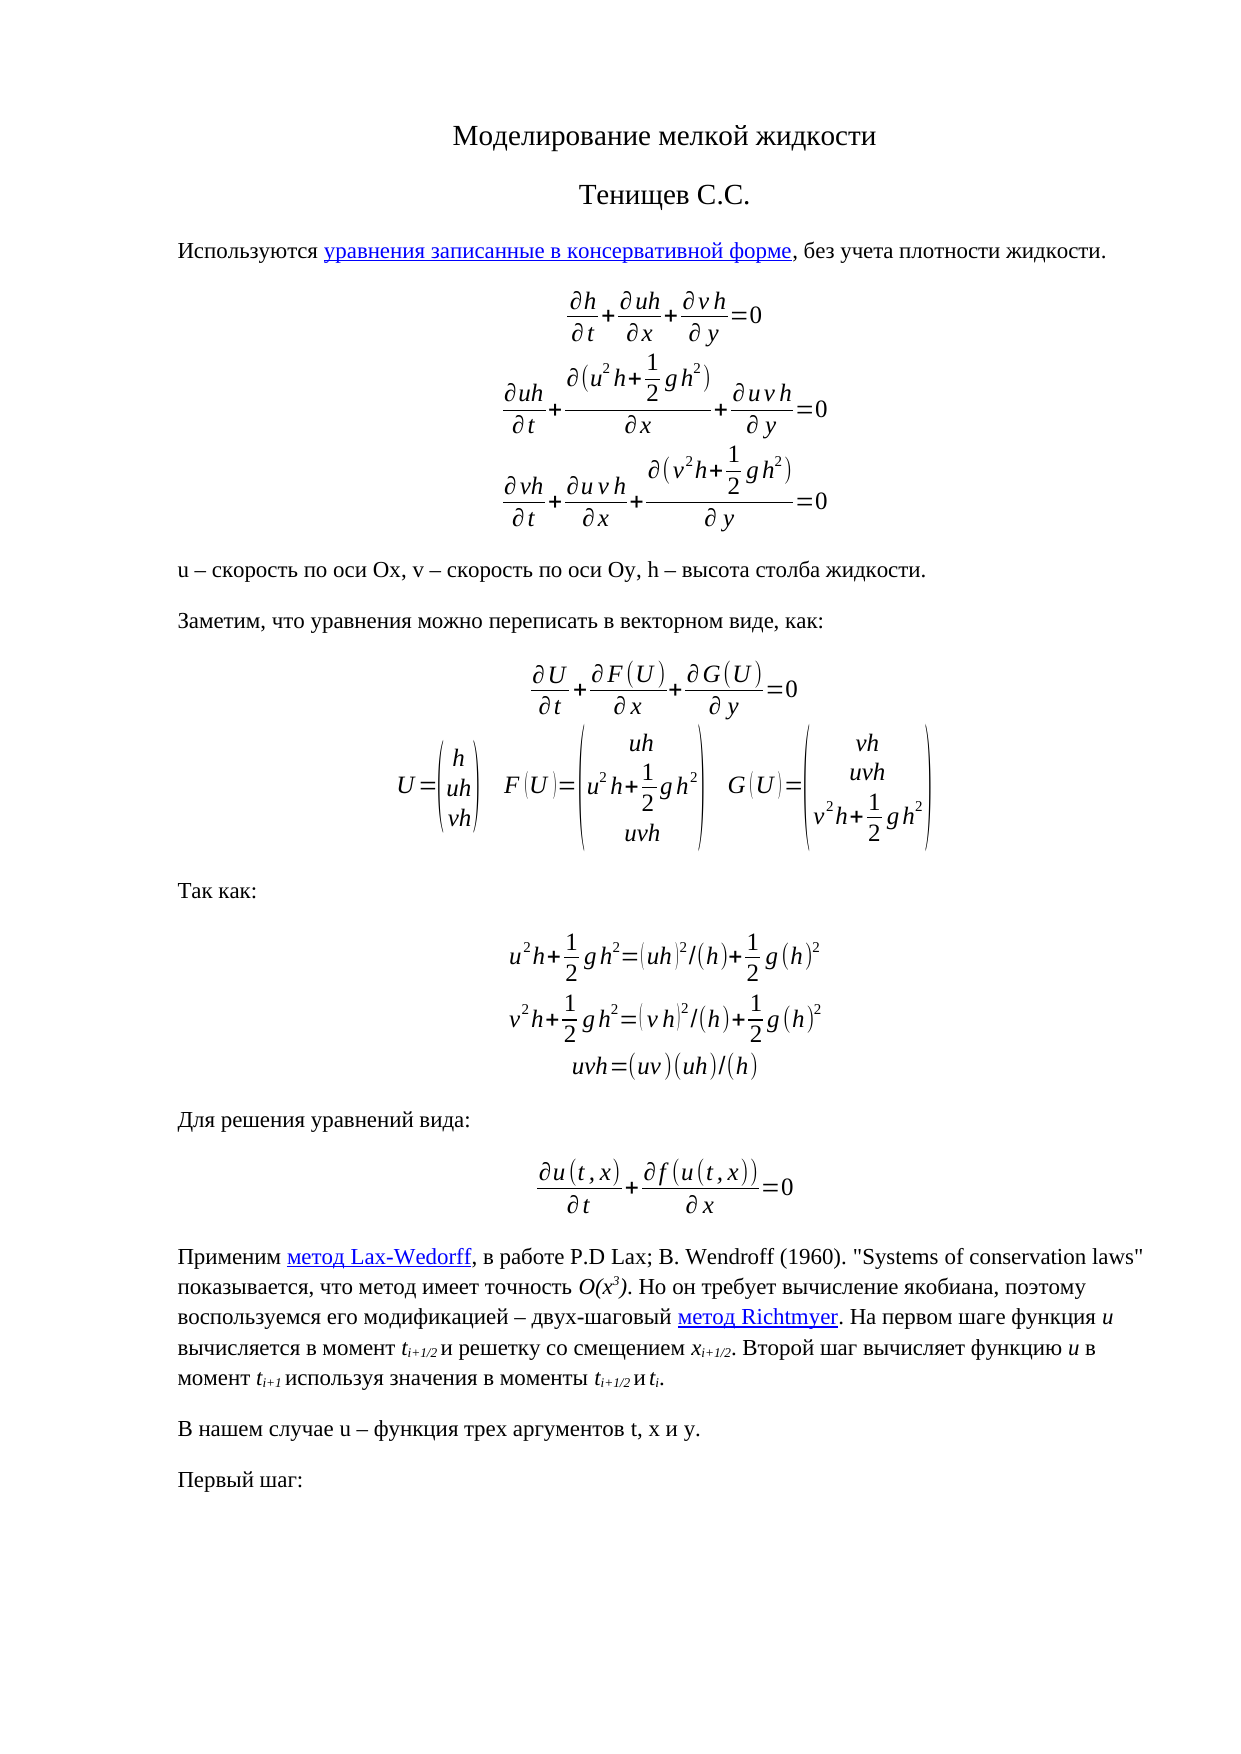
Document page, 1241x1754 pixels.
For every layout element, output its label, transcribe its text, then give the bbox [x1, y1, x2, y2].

text Тенищев С.С. [177, 177, 1152, 211]
text В нашем случае u – функция трех аргументов t, x и y. [177, 1415, 1152, 1441]
text Используются уравнения записанные в консервативной форме, без учета плотности жидкости. [177, 237, 1152, 263]
text Заметим, что уравнения можно переписать в векторном виде, как: [177, 608, 1152, 634]
text Для решения уравнений вида: [177, 1106, 1152, 1132]
text Применим метод Lax-Wedorff, в работе P.D Lax; B. Wendroff (1960). "Systems of conservation laws" показывается, что метод имеет точность O(x3). Но он требует вычисление якобиана, поэтому воспользуемся его модификацией – двух-шаговый метод Richtmyer. На первом шаге функция u вычисляется в момент ti+1/2 и решетку со смещением xi+1/2. Второй шаг вычисляет функцию u в момент ti+1 используя значения в моменты ti+1/2 и ti. [177, 1243, 1152, 1390]
text u – скорость по оси Ox, v – скорость по оси Oy, h – высота столба жидкости. [177, 557, 1152, 583]
text Первый шаг: [177, 1466, 1152, 1492]
text Так как: [177, 878, 1152, 904]
text Моделирование мелкой жидкости [177, 118, 1152, 152]
